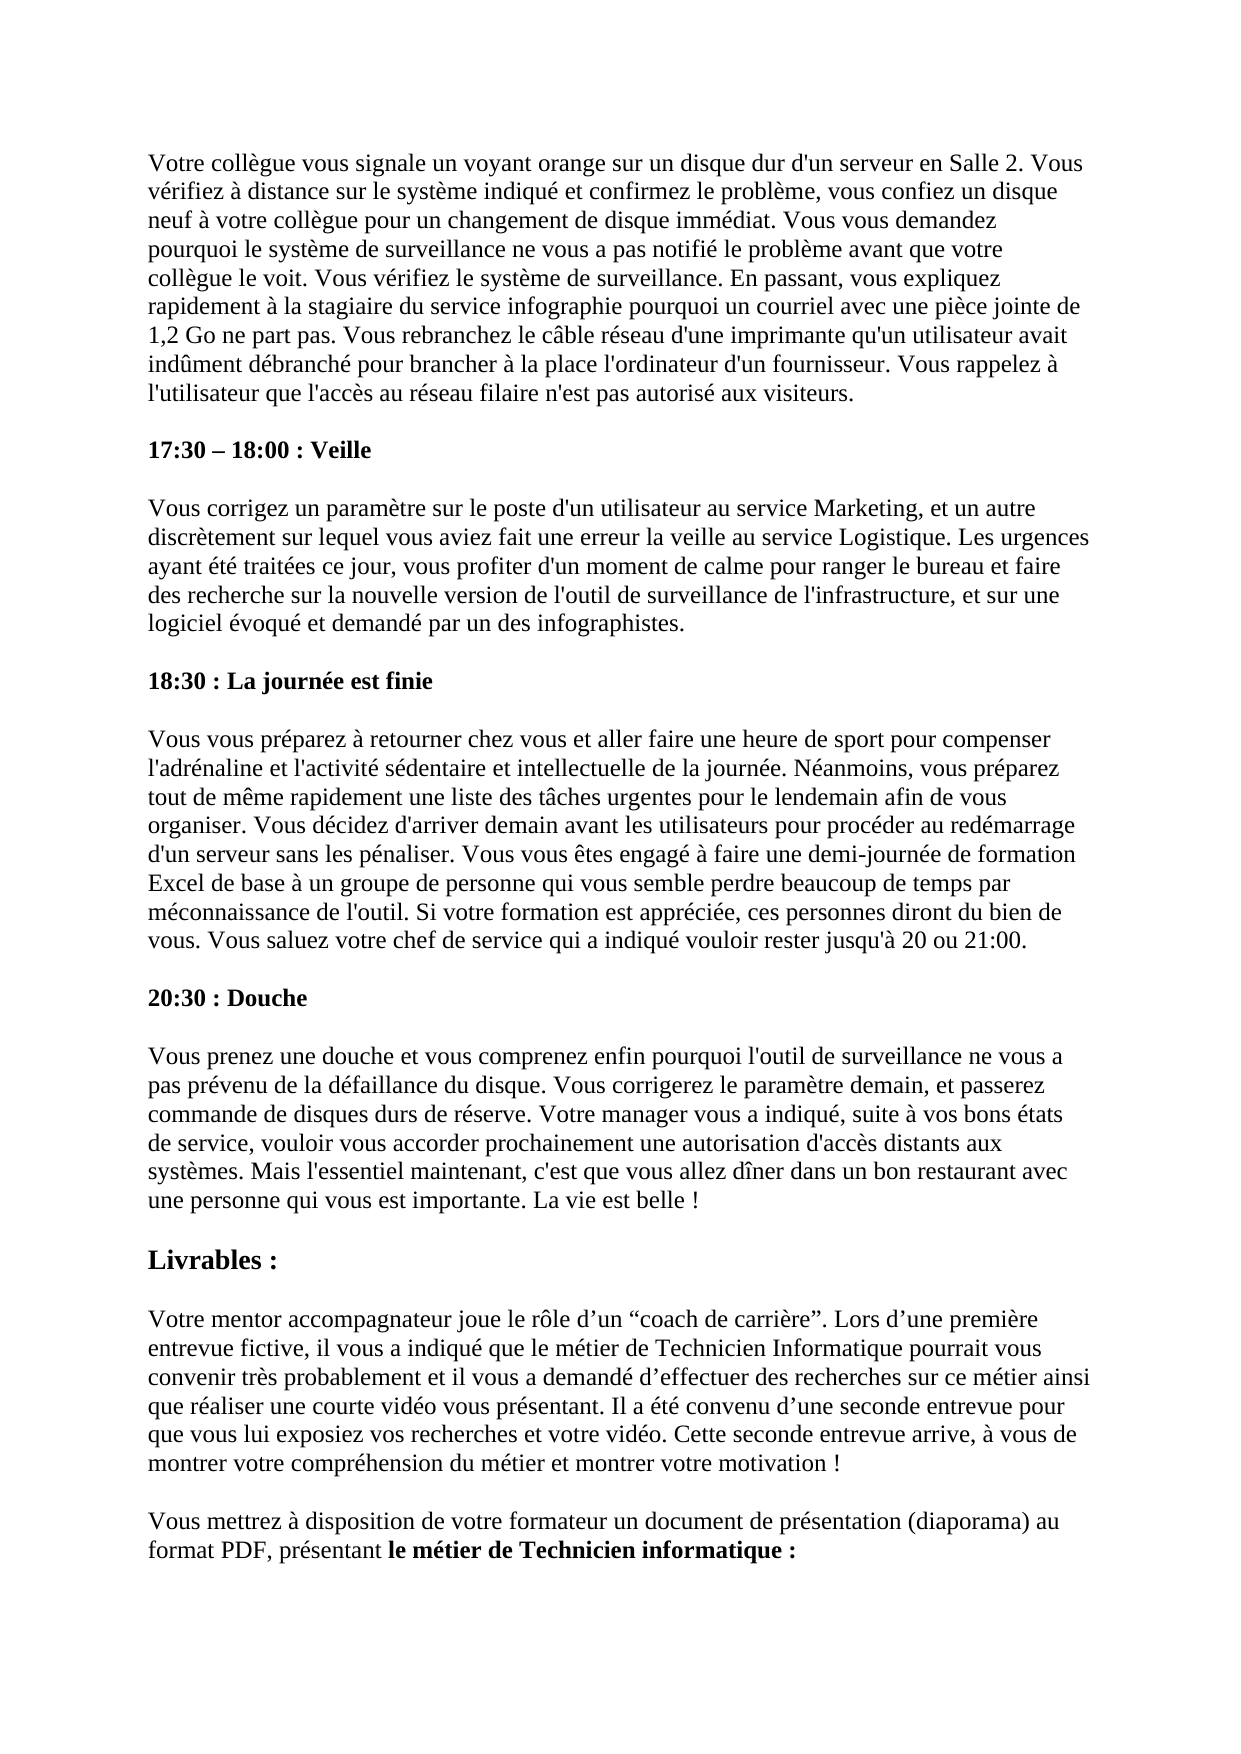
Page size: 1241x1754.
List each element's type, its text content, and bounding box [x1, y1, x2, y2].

text Votre collègue vous signale un voyant orange sur un disque dur d'un serveur en Salle 2. Vous vérifiez à distance sur le système indiqué et confirmez le problème, vous confiez un disque neuf à votre collègue pour un changement de disque immédiat. Vous vous demandez pourquoi le système de surveillance ne vous a pas notifié le problème avant que votre collègue le voit. Vous vérifiez le système de surveillance. En passant, vous expliquez rapidement à la stagiaire du service infographie pourquoi un courriel avec une pièce jointe de 1,2 Go ne part pas. Vous rebranchez le câble réseau d'une imprimante qu'un utilisateur avait indûment débranché pour brancher à la place l'ordinateur d'un fournisseur. Vous rappelez à l'utilisateur que l'accès au réseau filaire n'est pas autorisé aux visiteurs. [148, 148, 1093, 406]
text Vous corrigez un paramètre sur le poste d'un utilisateur au service Marketing, et un autre discrètement sur lequel vous aviez fait une erreur la veille au service Logistique. Les urgences ayant été traitées ce jour, vous profiter d'un moment de calme pour ranger le bureau et faire des recherche sur la nouvelle version de l'outil de surveillance de l'infrastructure, et sur une logiciel évoqué et demandé par un des infographistes. [148, 493, 1093, 637]
text 18:30 : La journée est finie [148, 666, 1093, 695]
text Vous prenez une douche et vous comprenez enfin pourquoi l'outil de surveillance ne vous a pas prévenu de la défaillance du disque. Vous corrigerez le paramètre demain, et passerez commande de disques durs de réserve. Votre manager vous a indiqué, suite à vos bons états de service, vouloir vous accorder prochainement une autorisation d'accès distants aux systèmes. Mais l'essentiel maintenant, c'est que vous allez dîner dans un bon restaurant avec une personne qui vous est importante. La vie est belle ! [148, 1041, 1093, 1214]
text Vous mettrez à disposition de votre formateur un document de présentation (diaporama) au format PDF, présentant le métier de Technicien informatique : [148, 1506, 1093, 1564]
text 20:30 : Douche [148, 983, 1093, 1012]
text 17:30 – 18:00 : Veille [148, 436, 1093, 464]
text Livrables : [148, 1243, 1093, 1275]
text Votre mentor accompagnateur joue le rôle d’un “coach de carrière”. Lors d’une première entrevue fictive, il vous a indiqué que le métier de Technicien Informatique pourrait vous convenir très probablement et il vous a demandé d’effectuer des recherches sur ce métier ainsi que réaliser une courte vidéo vous présentant. Il a été convenu d’une seconde entrevue pour que vous lui exposiez vos recherches et votre vidéo. Cette seconde entrevue arrive, à vous de montrer votre compréhension du métier et montrer votre motivation ! [148, 1304, 1093, 1477]
text Vous vous préparez à retourner chez vous et aller faire une heure de sport pour compenser l'adrénaline et l'activité sédentaire et intellectuelle de la journée. Néanmoins, vous préparez tout de même rapidement une liste des tâches urgentes pour le lendemain afin de vous organiser. Vous décidez d'arriver demain avant les utilisateurs pour procéder au redémarrage d'un serveur sans les pénaliser. Vous vous êtes engagé à faire une demi-journée de formation Excel de base à un groupe de personne qui vous semble perdre beaucoup de temps par méconnaissance de l'outil. Si votre formation est appréciée, ces personnes diront du bien de vous. Vous saluez votre chef de service qui a indiqué vouloir rester jusqu'à 20 ou 21:00. [148, 724, 1093, 954]
